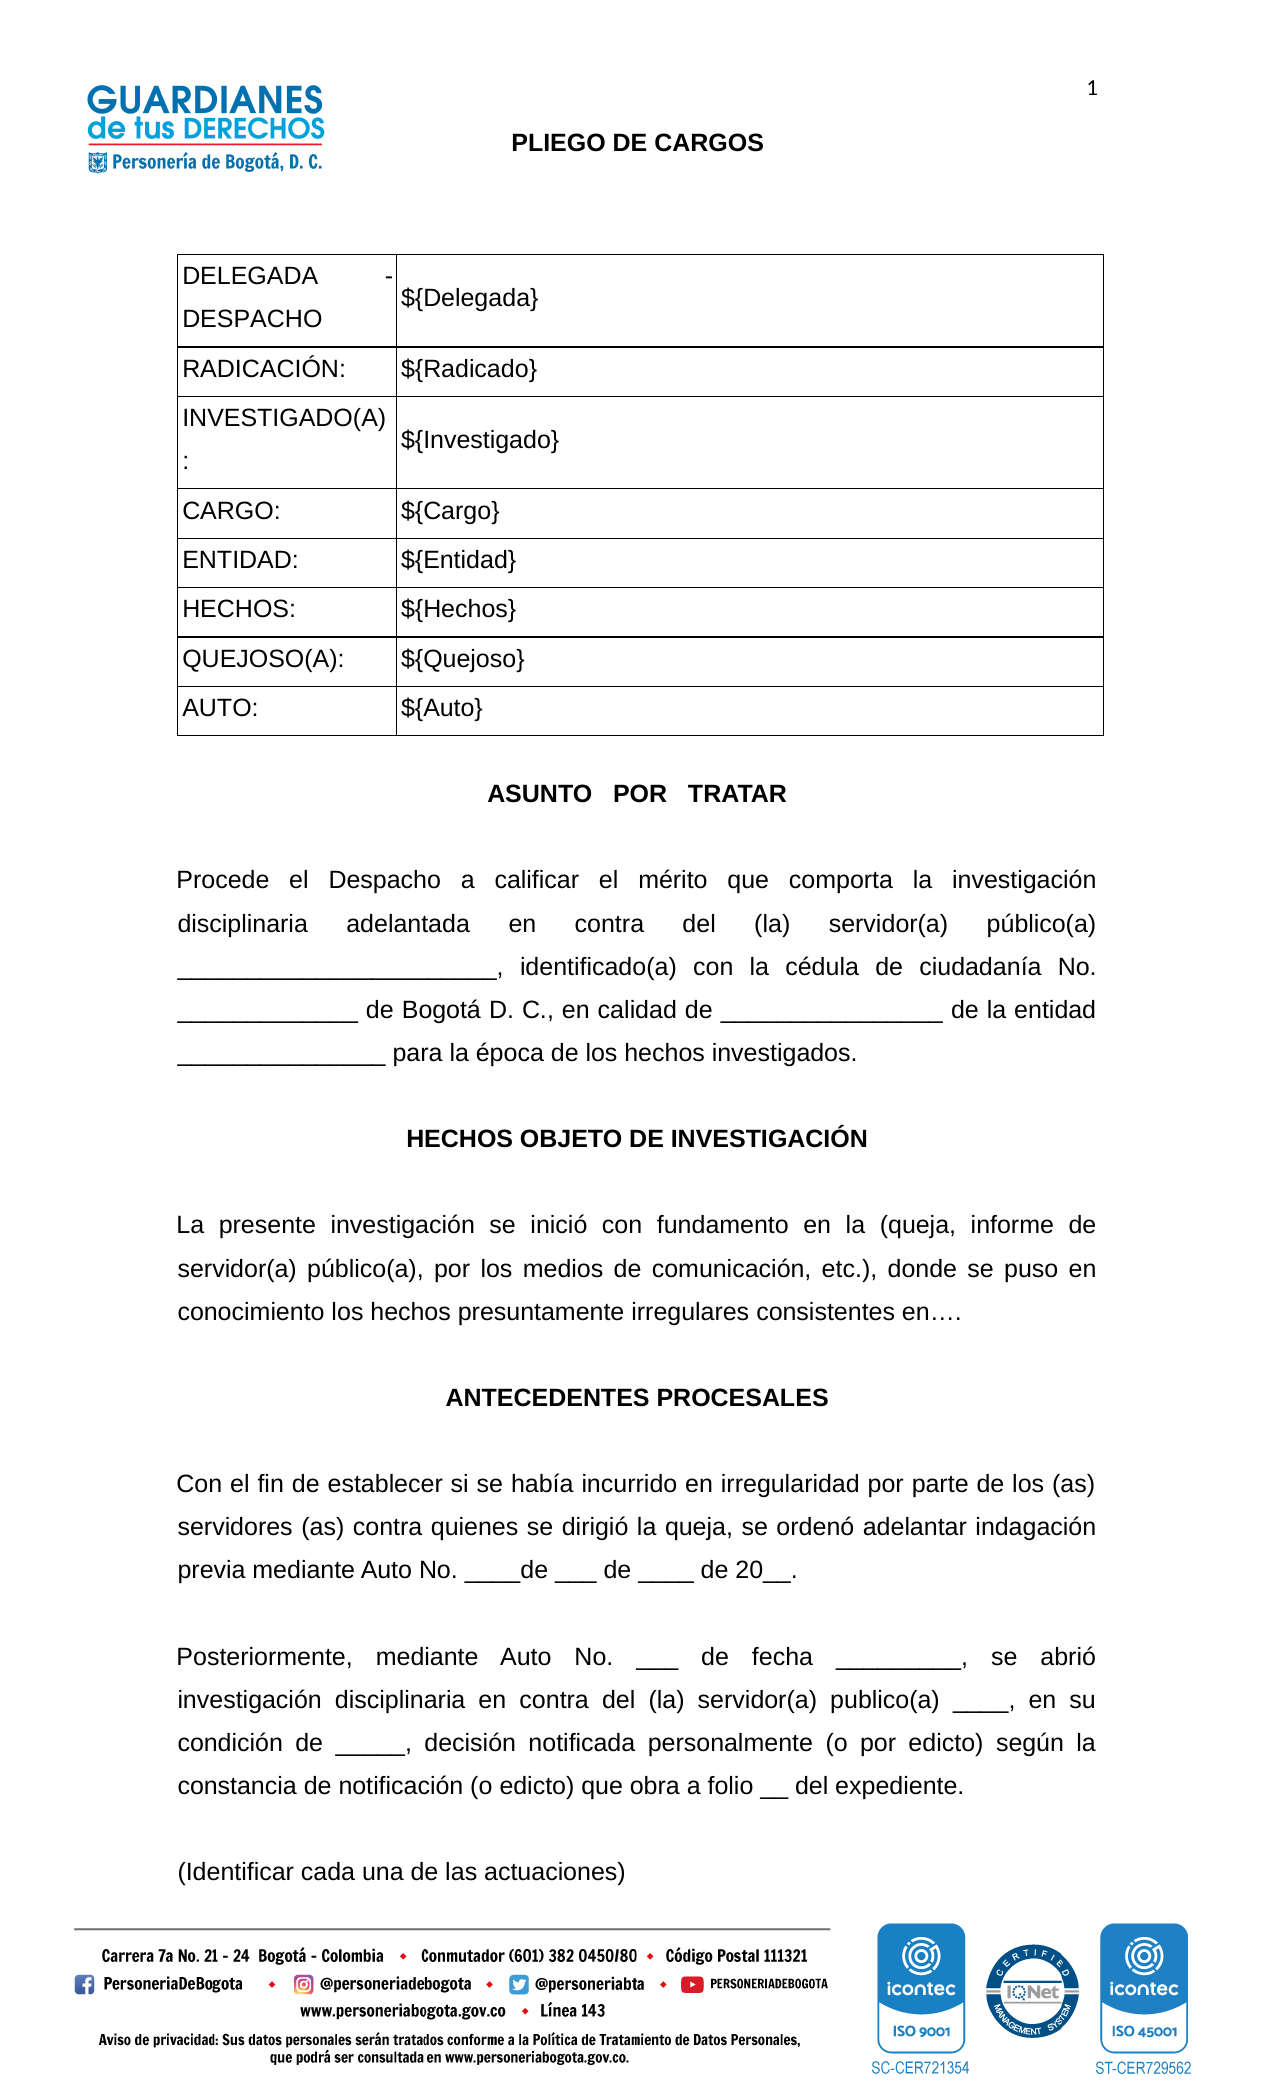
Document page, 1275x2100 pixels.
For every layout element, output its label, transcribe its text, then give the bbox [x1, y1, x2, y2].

text Posteriormente, mediante Auto No. ___ de fecha _________, se abrió investigación disciplinaria en contra del (la) servidor(a) publico(a) ____, en su condición de _____, decisión notificada personalmente (o por edicto) según la constancia de notificación (o edicto) que obra a folio __ del expediente. [176, 1642, 1098, 1800]
table_cell ENTIDAD: [178, 539, 396, 587]
table_cell ${Auto} [397, 687, 1103, 735]
table_cell CARGO: [178, 489, 396, 538]
text Procede el Despacho a calificar el mérito que comporta la investigación disciplinaria adelantada en contra del (la) servidor(a) público(a) _______________________, identificado(a) con la cédula de ciudadanía No. _____________ de Bogotá D. C., en calidad de ________________ de la entidad _______________ para la época de los hechos investigados. [176, 866, 1098, 1067]
table_cell AUTO: [178, 687, 396, 735]
text (Identificar cada una de las actuaciones) [177, 1857, 1098, 1886]
table_cell QUEJOSO(A): [178, 638, 396, 686]
table_cell ${Entidad} [397, 539, 1103, 587]
table_header DELEGADA - DESPACHO [178, 255, 396, 346]
table_cell INVESTIGADO(A): [178, 397, 396, 488]
text Con el fin de establecer si se había incurrido en irregularidad por parte de los (as) servidores (as) contra quienes se dirigió la queja, se ordenó adelantar indagación previa mediante Auto No. ____de ___ de ____ de 20__. [176, 1469, 1098, 1584]
table_cell ${Cargo} [397, 489, 1103, 538]
table_cell RADICACIÓN: [178, 348, 396, 396]
text La presente investigación se inició con fundamento en la (queja, informe de servidor(a) público(a), por los medios de comunicación, etc.), donde se puso en conocimiento los hechos presuntamente irregulares consistentes en…. [176, 1211, 1098, 1326]
text ANTECEDENTES PROCESALES [176, 1383, 1098, 1412]
table_cell HECHOS: [178, 588, 396, 636]
table_cell ${Quejoso} [397, 638, 1103, 686]
text ASUNTO POR TRATAR [176, 779, 1098, 808]
table_header ${Delegada} [397, 255, 1103, 346]
picture [72, 55, 339, 201]
table_cell ${Investigado} [397, 397, 1103, 488]
picture [0, 1917, 1274, 2100]
table_cell ${Hechos} [397, 588, 1103, 636]
text HECHOS OBJETO DE INVESTIGACIÓN [176, 1124, 1098, 1153]
table_cell ${Radicado} [397, 348, 1103, 396]
